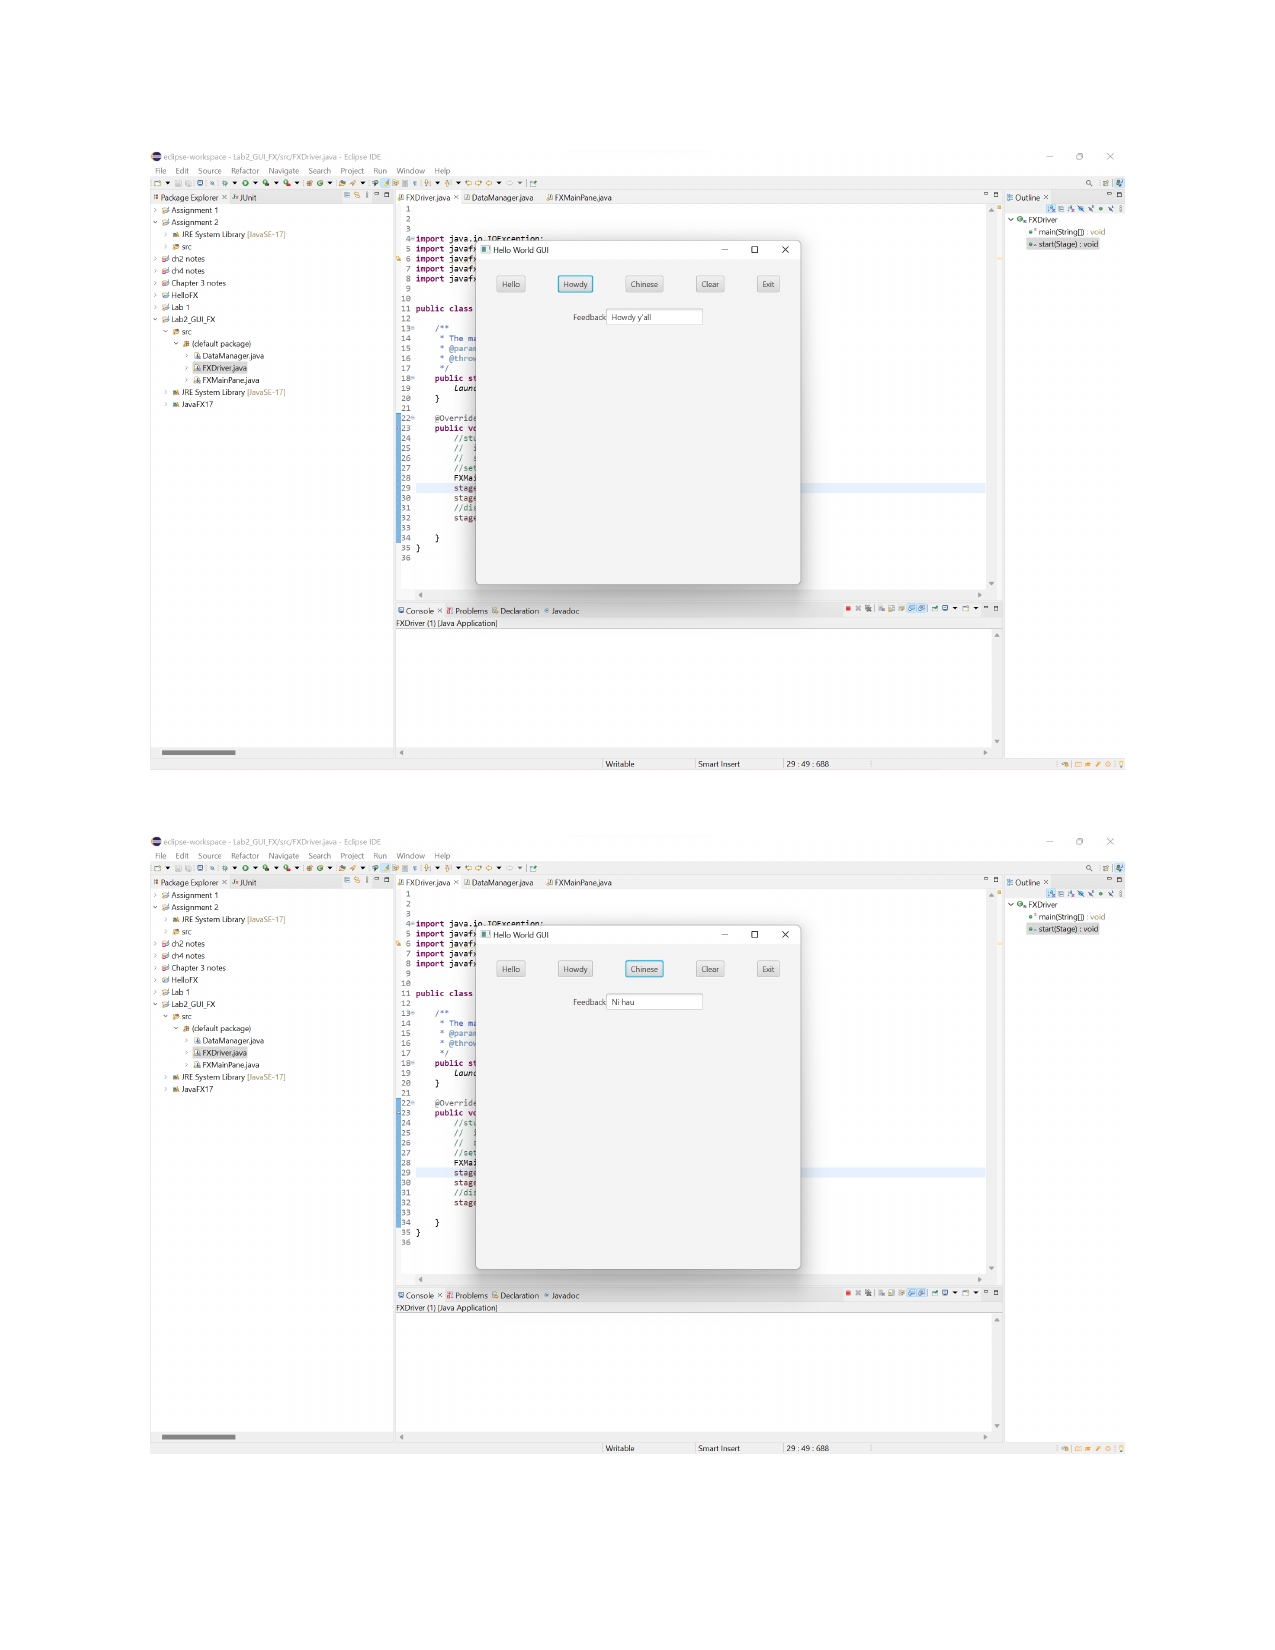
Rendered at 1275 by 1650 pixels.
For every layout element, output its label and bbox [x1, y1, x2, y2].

picture [150, 150, 1125, 770]
picture [150, 835, 1125, 1454]
